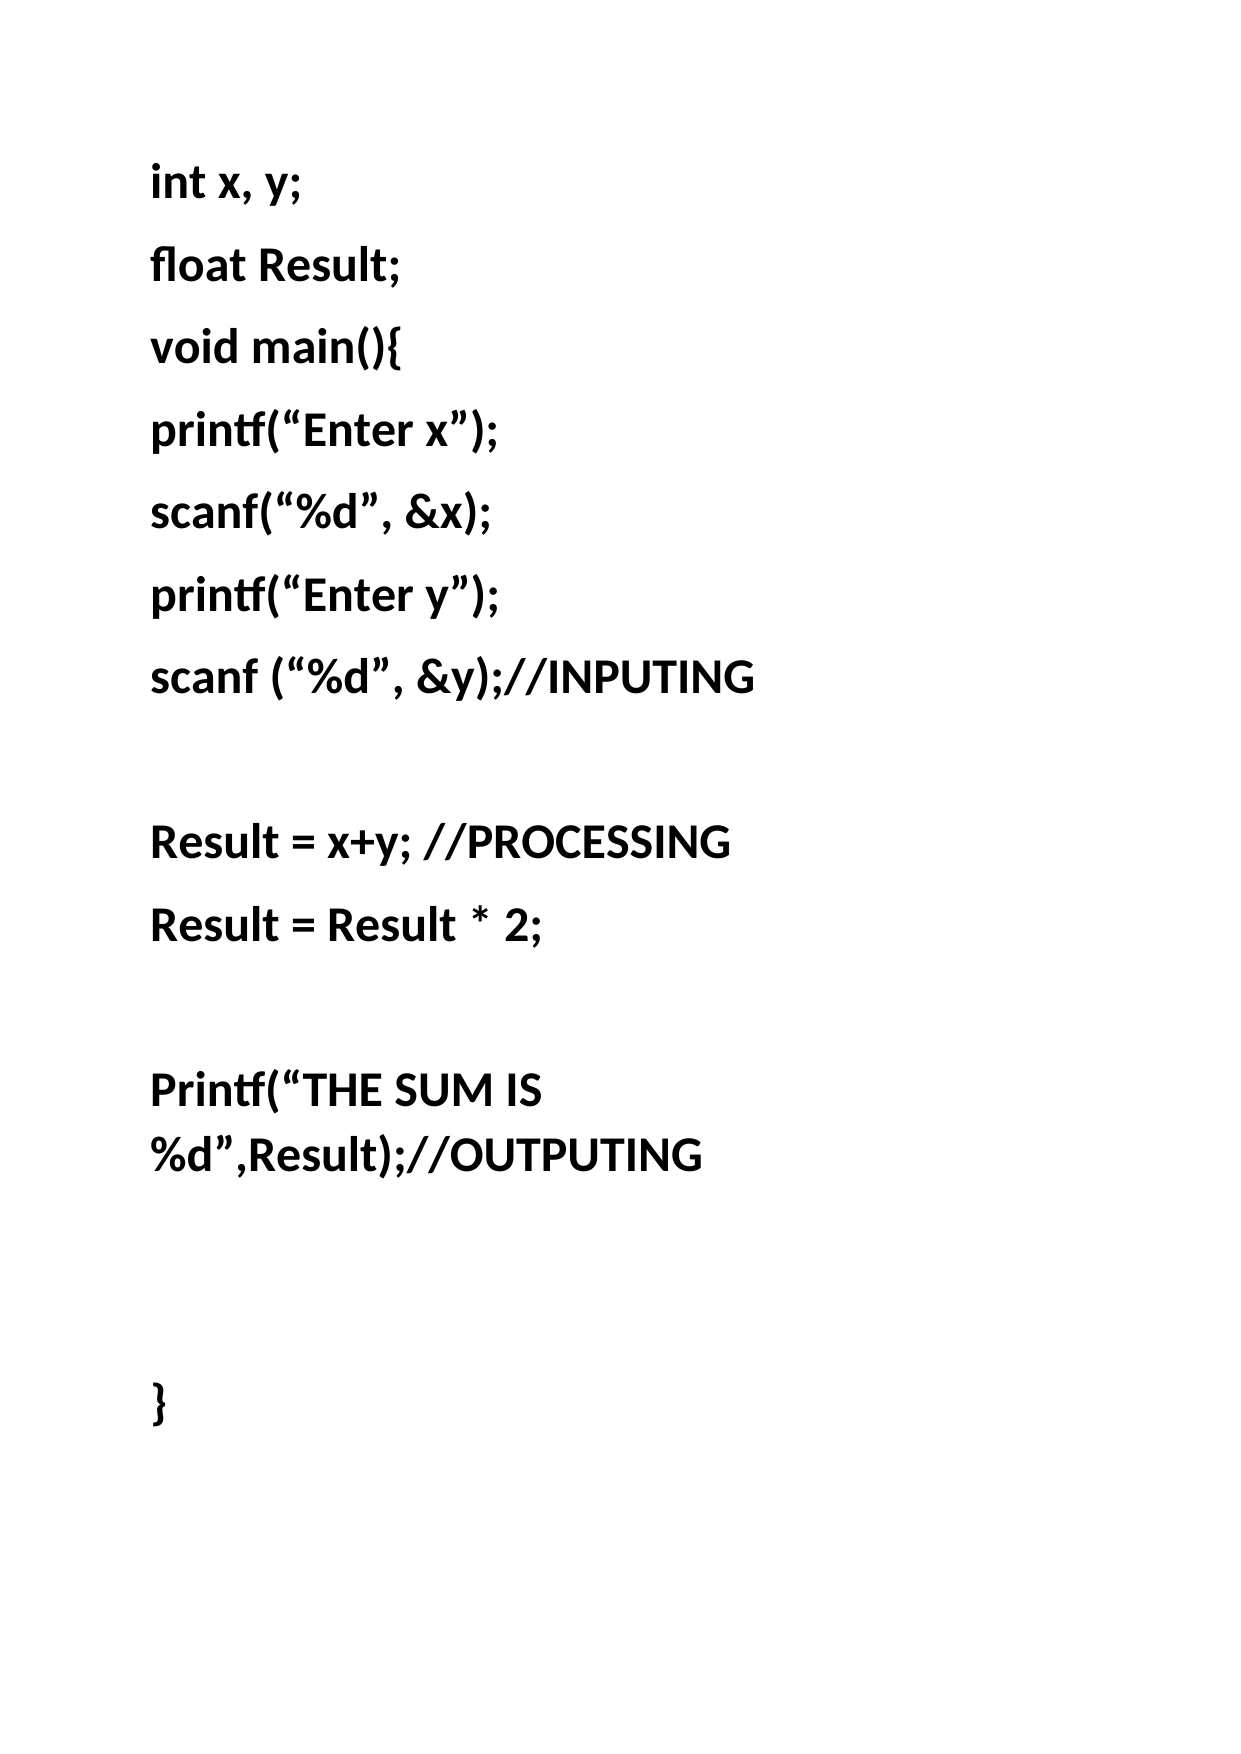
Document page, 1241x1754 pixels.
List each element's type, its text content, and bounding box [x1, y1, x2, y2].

text } [150, 1371, 1090, 1432]
text Result = Result * 2; [150, 892, 1090, 953]
text printf(“Enter y”); [150, 562, 1090, 623]
text Result = x+y; //PROCESSING [150, 810, 1090, 871]
text int x, y; [150, 150, 1090, 211]
text scanf (“%d”, &y);//INPUTING [150, 645, 1090, 706]
text printf(“Enter x”); [150, 397, 1090, 458]
text scanf(“%d”, &x); [150, 480, 1090, 541]
text Printf(“THE SUM IS %d”,Result);//OUTPUTING [150, 1057, 1090, 1184]
text float Result; [150, 232, 1090, 293]
text void main(){ [150, 315, 1090, 376]
